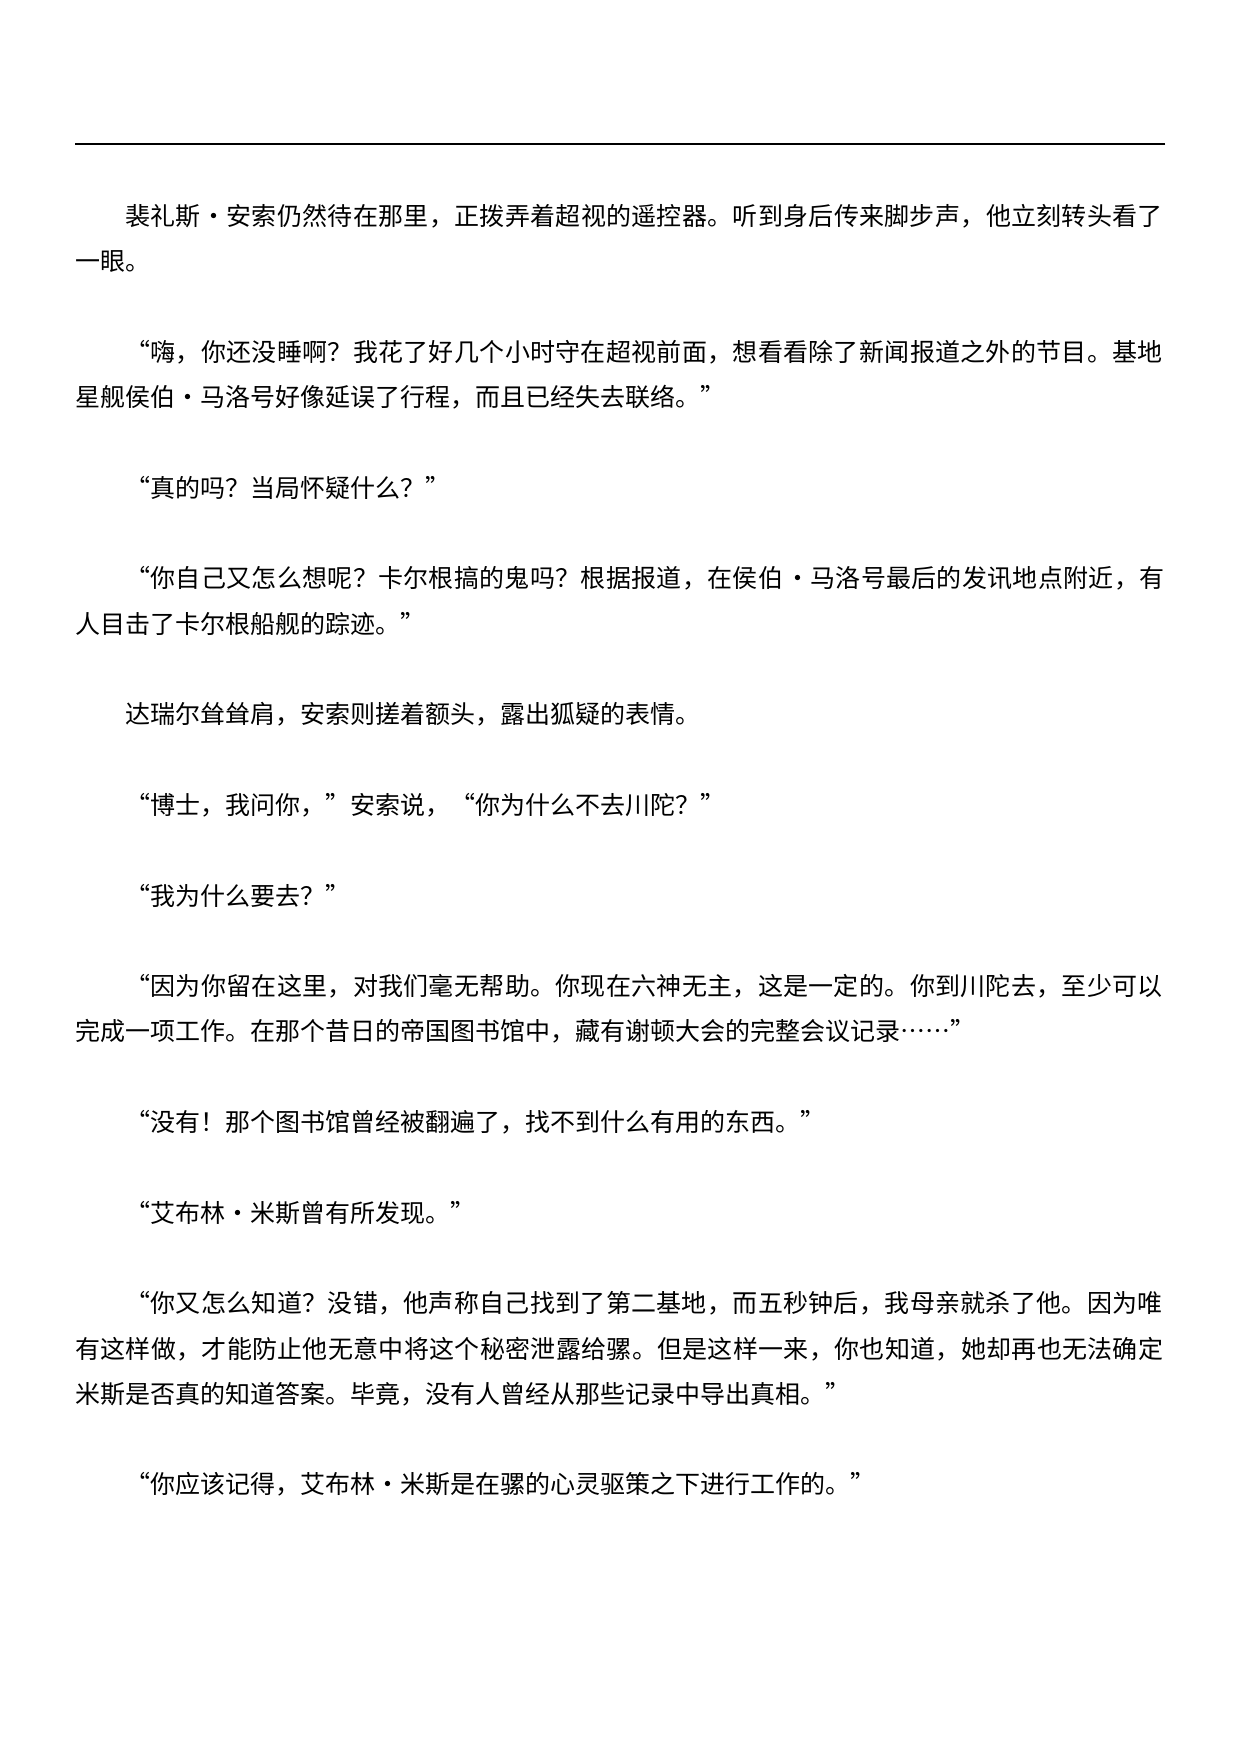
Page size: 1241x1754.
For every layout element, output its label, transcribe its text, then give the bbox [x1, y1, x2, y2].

text “你自己又怎么想呢？卡尔根搞的鬼吗？根据报道，在侯伯・马洛号最后的发讯地点附近，有人目击了卡尔根船舰的踪迹。” [75, 554, 1165, 645]
text “你又怎么知道？没错，他声称自己找到了第二基地，而五秒钟后，我母亲就杀了他。因为唯有这样做，才能防止他无意中将这个秘密泄露给骡。但是这样一来，你也知道，她却再也无法确定米斯是否真的知道答案。毕竟，没有人曾经从那些记录中导出真相。” [75, 1279, 1165, 1415]
text 达瑞尔耸耸肩，安索则搓着额头，露出狐疑的表情。 [75, 690, 1165, 736]
text “艾布林・米斯曾有所发现。” [75, 1189, 1165, 1234]
text “真的吗？当局怀疑什么？” [75, 464, 1165, 509]
text “嗨，你还没睡啊？我花了好几个小时守在超视前面，想看看除了新闻报道之外的节目。基地星舰侯伯・马洛号好像延误了行程，而且已经失去联络。” [75, 328, 1165, 418]
text “我为什么要去？” [75, 871, 1165, 917]
text 裴礼斯・安索仍然待在那里，正拨弄着超视的遥控器。听到身后传来脚步声，他立刻转头看了一眼。 [75, 192, 1165, 282]
text “你应该记得，艾布林・米斯是在骡的心灵驱策之下进行工作的。” [75, 1461, 1165, 1506]
text “因为你留在这里，对我们毫无帮助。你现在六神无主，这是一定的。你到川陀去，至少可以完成一项工作。在那个昔日的帝国图书馆中，藏有谢顿大会的完整会议记录……” [75, 962, 1165, 1053]
text “博士，我问你，”安索说，“你为什么不去川陀？” [75, 781, 1165, 826]
text “没有！那个图书馆曾经被翻遍了，找不到什么有用的东西。” [75, 1098, 1165, 1143]
